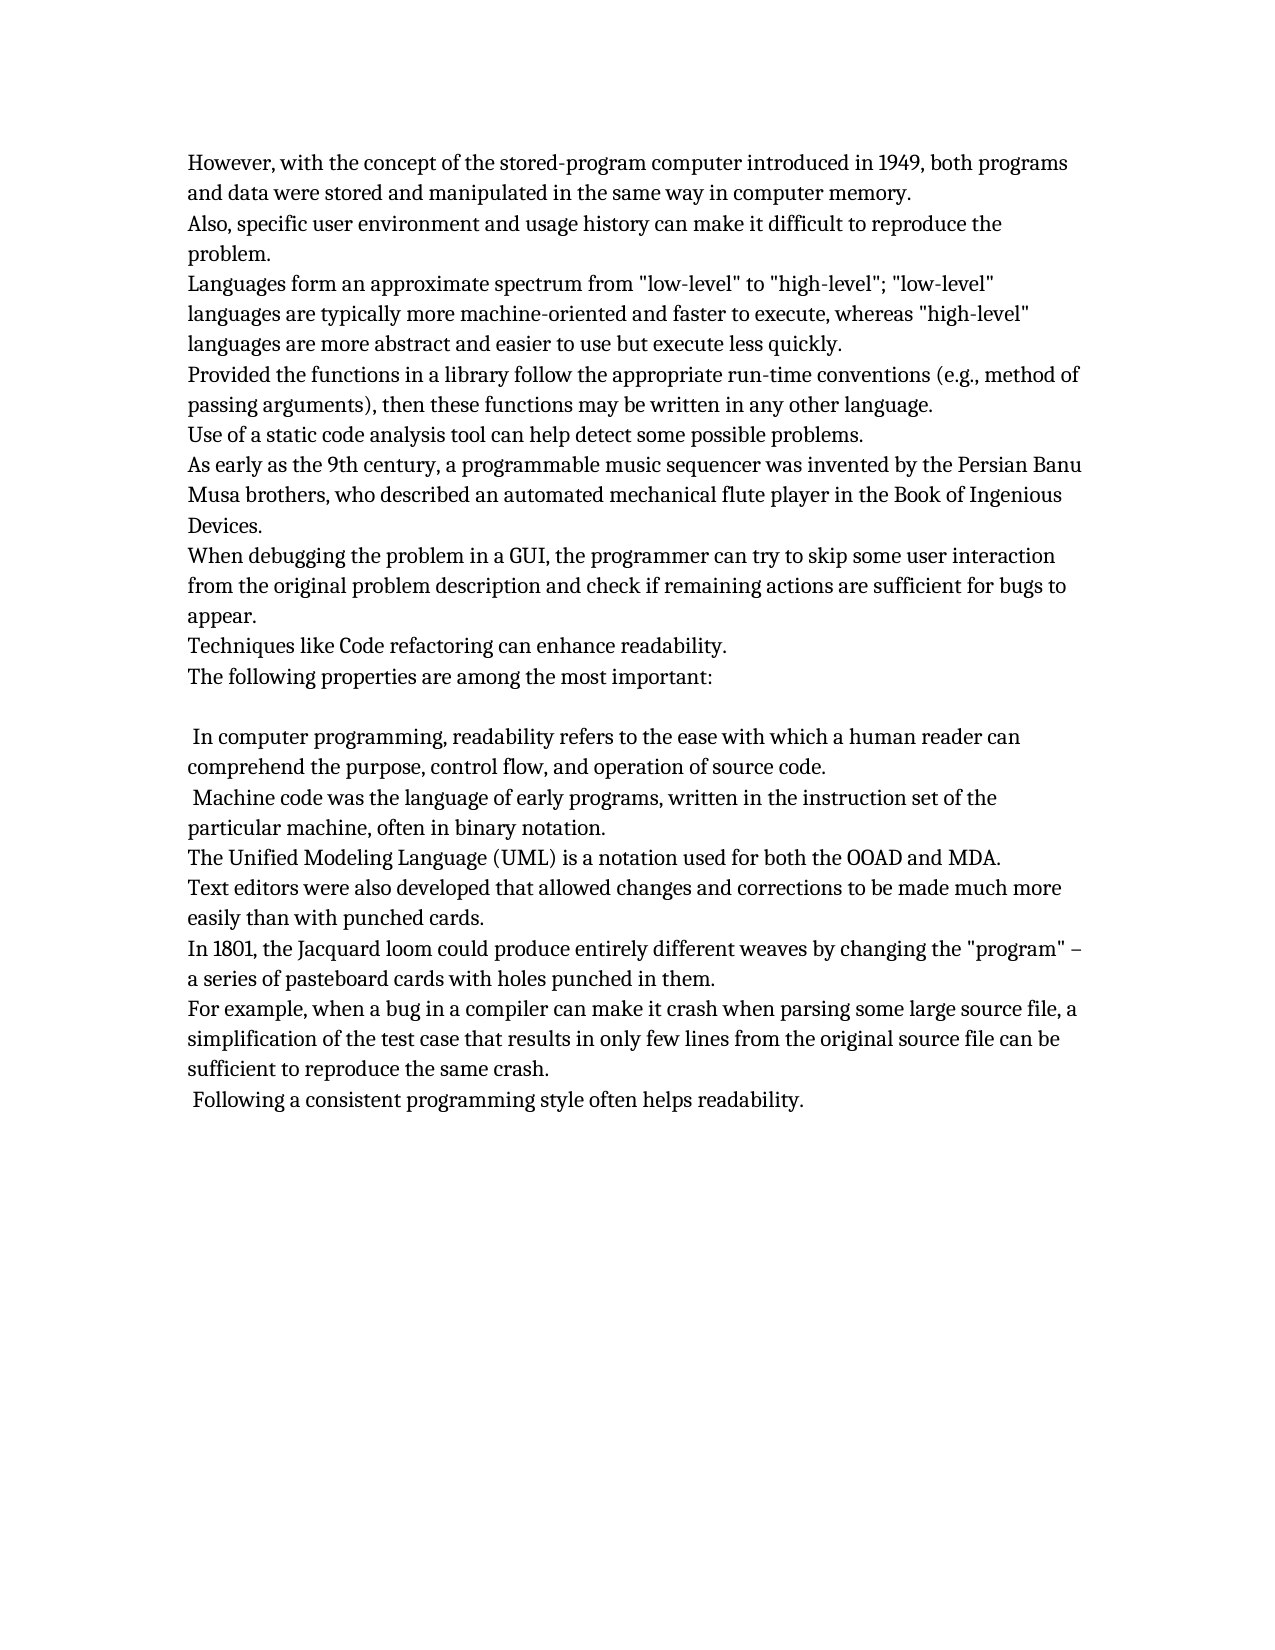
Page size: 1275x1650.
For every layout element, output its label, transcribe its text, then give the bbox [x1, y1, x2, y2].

text However, with the concept of the stored-program computer introduced in 1949, both programs and data were stored and manipulated in the same way in computer memory. Also, specific user environment and usage history can make it difficult to reproduce the problem. Languages form an approximate spectrum from "low-level" to "high-level"; "low-level" languages are typically more machine-oriented and faster to execute, whereas "high-level" languages are more abstract and easier to use but execute less quickly. Provided the functions in a library follow the appropriate run-time conventions (e.g., method of passing arguments), then these functions may be written in any other language. Use of a static code analysis tool can help detect some possible problems. As early as the 9th century, a programmable music sequencer was invented by the Persian Banu Musa brothers, who described an automated mechanical flute player in the Book of Ingenious Devices. When debugging the problem in a GUI, the programmer can try to skip some user interaction from the original problem description and check if remaining actions are sufficient for bugs to appear. Techniques like Code refactoring can enhance readability. The following properties are among the most important: In computer programming, readability refers to the ease with which a human reader can comprehend the purpose, control flow, and operation of source code. Machine code was the language of early programs, written in the instruction set of the particular machine, often in binary notation. The Unified Modeling Language (UML) is a notation used for both the OOAD and MDA. Text editors were also developed that allowed changes and corrections to be made much more easily than with punched cards. In 1801, the Jacquard loom could produce entirely different weaves by changing the "program" – a series of pasteboard cards with holes punched in them. For example, when a bug in a compiler can make it crash when parsing some large source file, a simplification of the test case that results in only few lines from the original source file can be sufficient to reproduce the same crash. Following a consistent programming style often helps readability. [187, 150, 1087, 1113]
